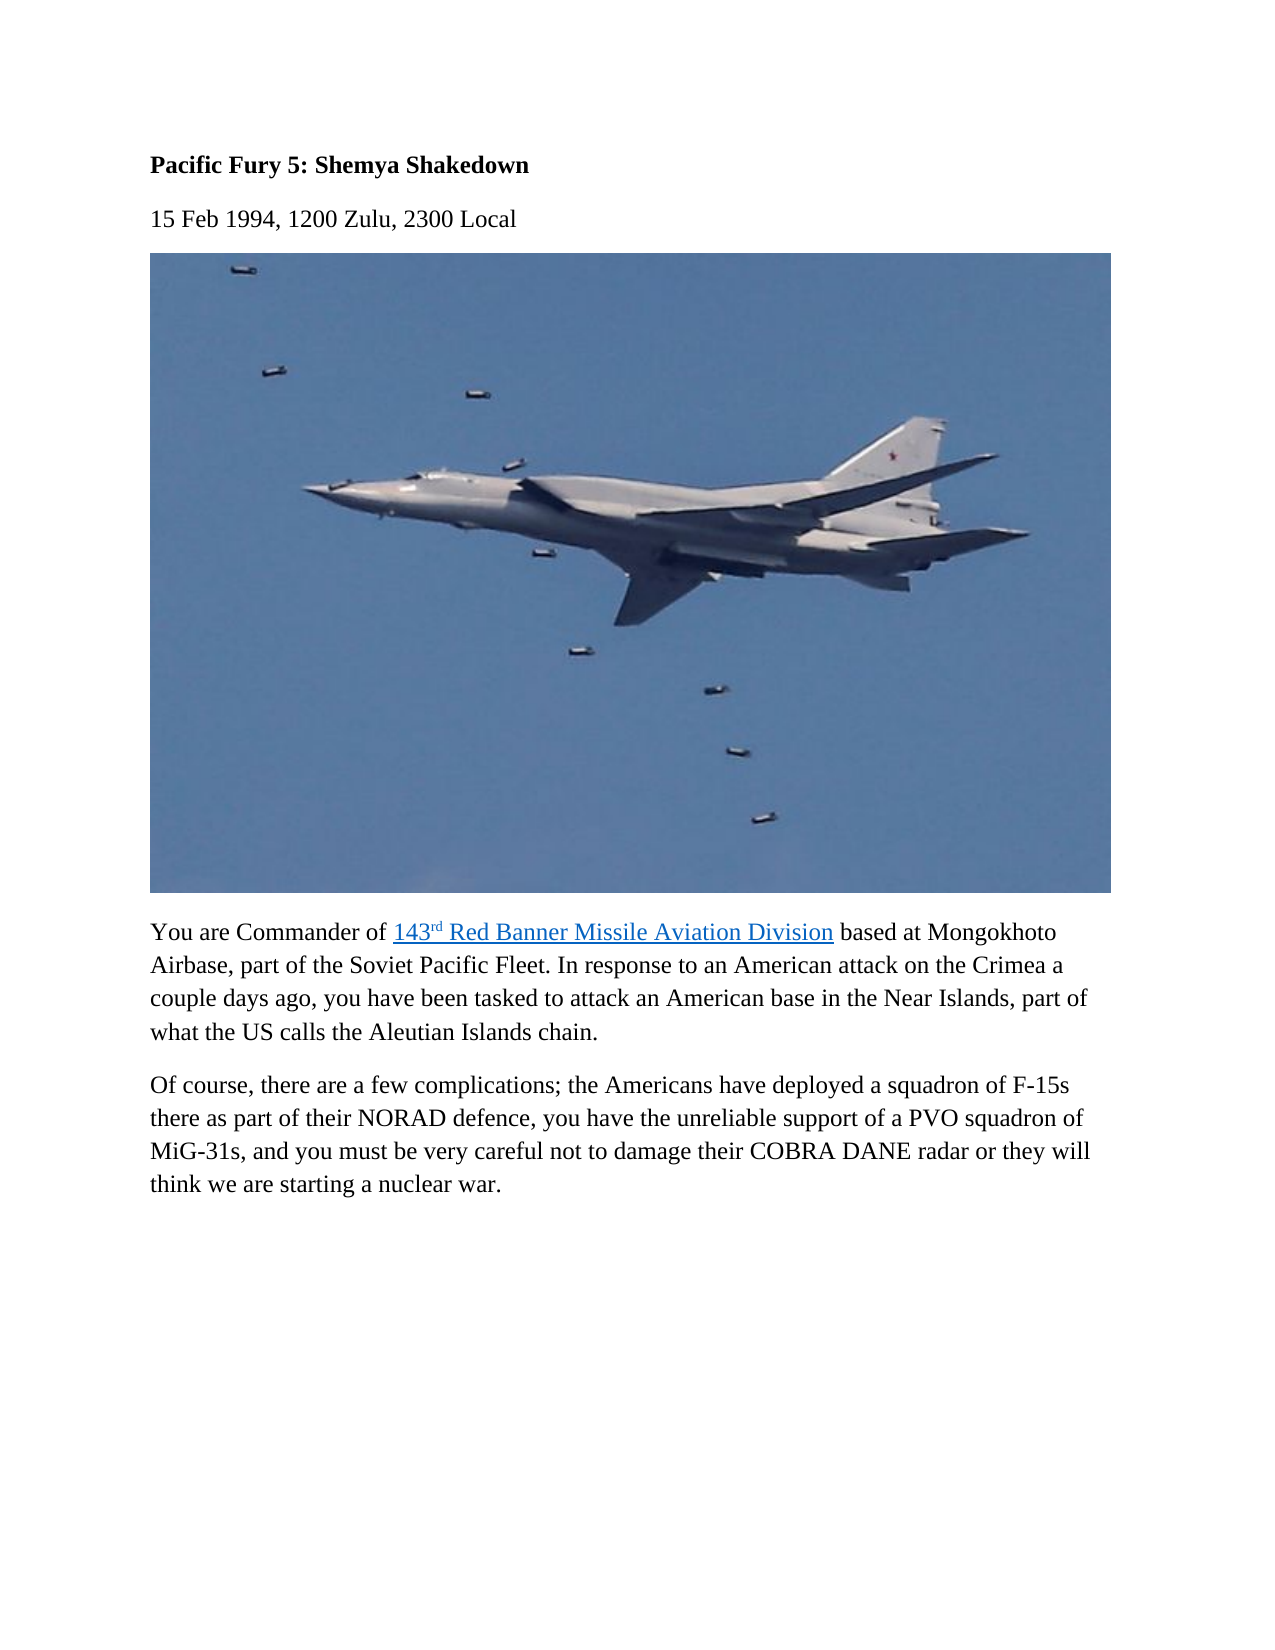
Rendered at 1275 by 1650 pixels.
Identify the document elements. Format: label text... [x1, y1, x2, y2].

text You are Commander of 143rd Red Banner Missile Aviation Division based at Mongokhoto Airbase, part of the Soviet Pacific Fleet. In response to an American attack on the Crimea a couple days ago, you have been tasked to attack an American base in the Near Islands, part of what the US calls the Aleutian Islands chain. [150, 917, 1125, 1045]
text 15 Feb 1994, 1200 Zulu, 2300 Local [150, 204, 1125, 233]
text Pacific Fury 5: Shemya Shakedown [150, 150, 1125, 179]
text Of course, there are a few complications; the Americans have deployed a squadron of F-15s there as part of their NORAD defence, you have the unreliable support of a PVO squadron of MiG-31s, and you must be very careful not to damage their COBRA DANE radar or they will think we are starting a nuclear war. [150, 1070, 1125, 1198]
picture [150, 253, 1111, 893]
